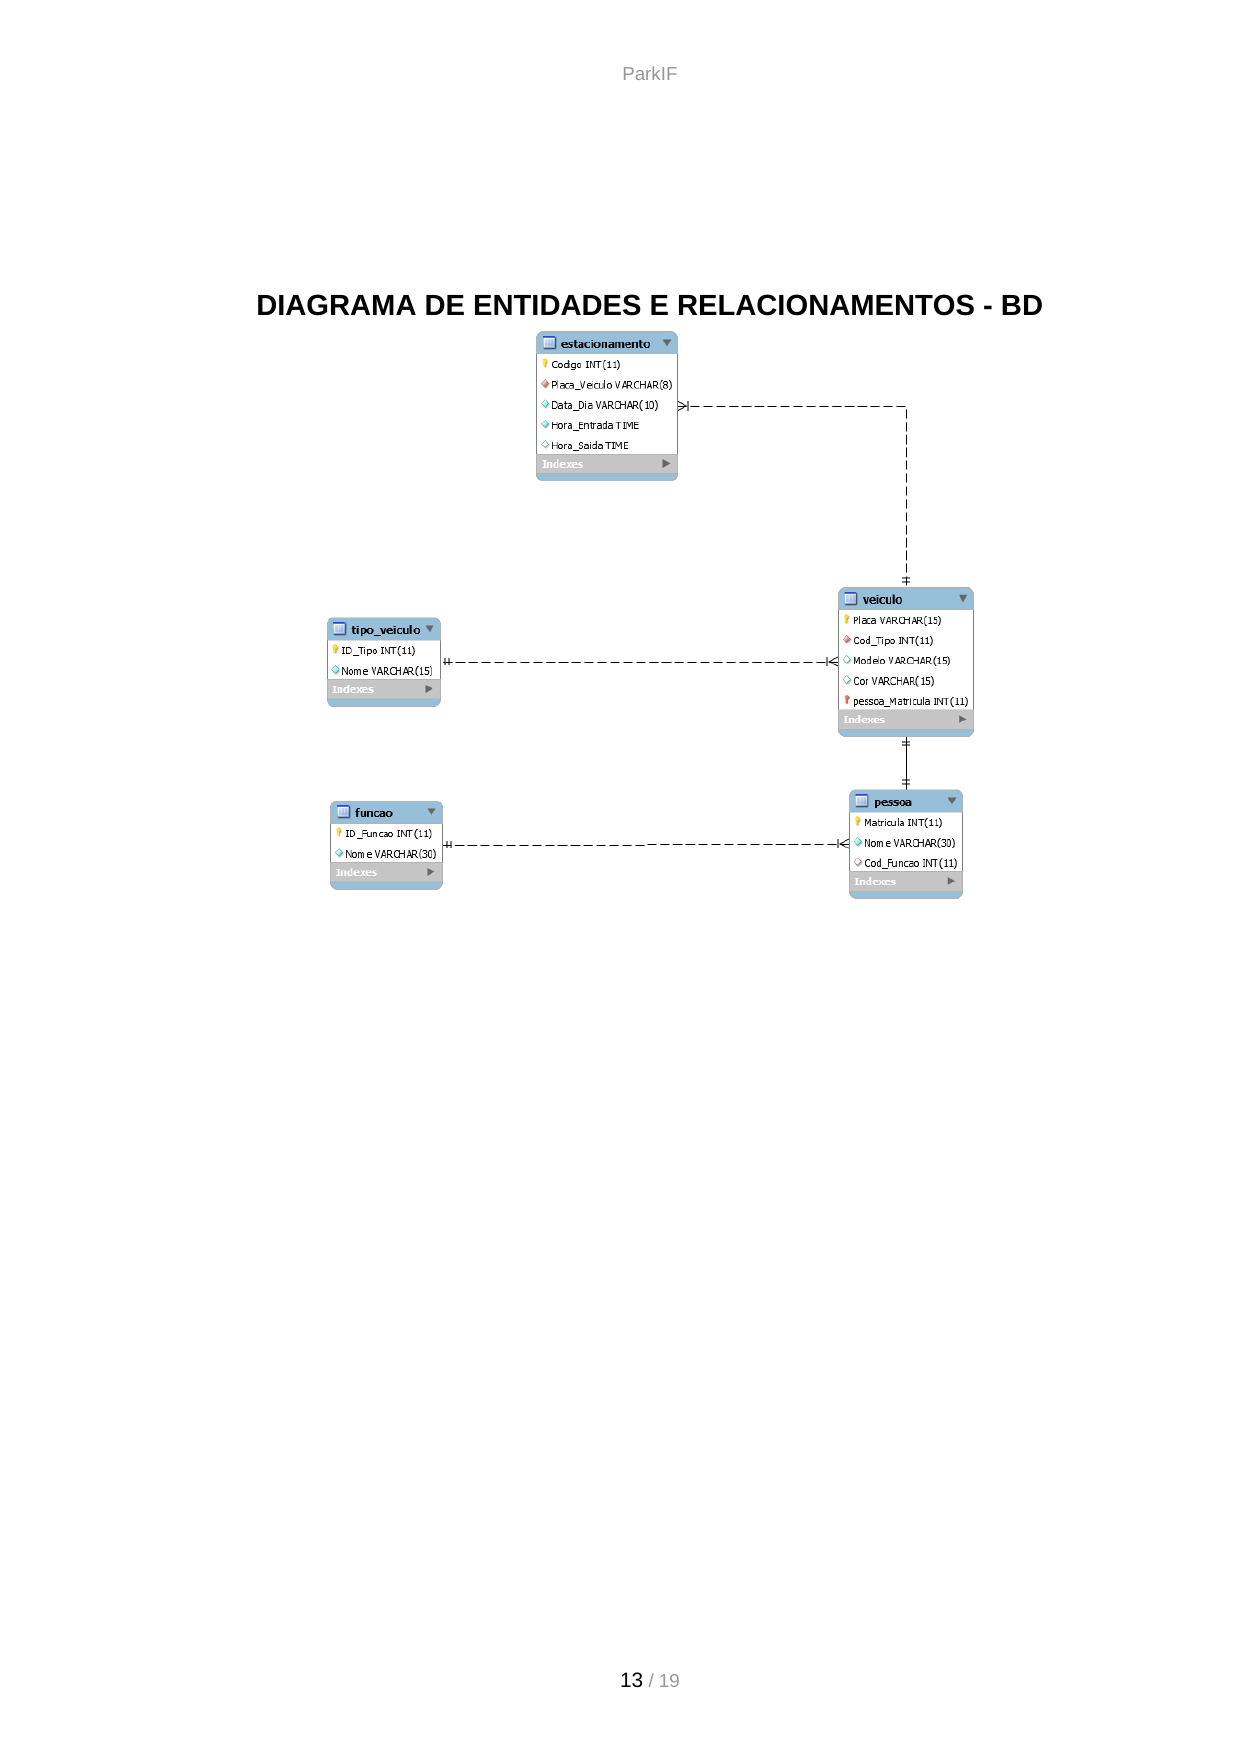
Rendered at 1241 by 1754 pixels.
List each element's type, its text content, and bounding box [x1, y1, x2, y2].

text DIAGRAMA DE ENTIDADES E RELACIONAMENTOS - BD [177, 288, 1122, 321]
picture [317, 331, 982, 901]
